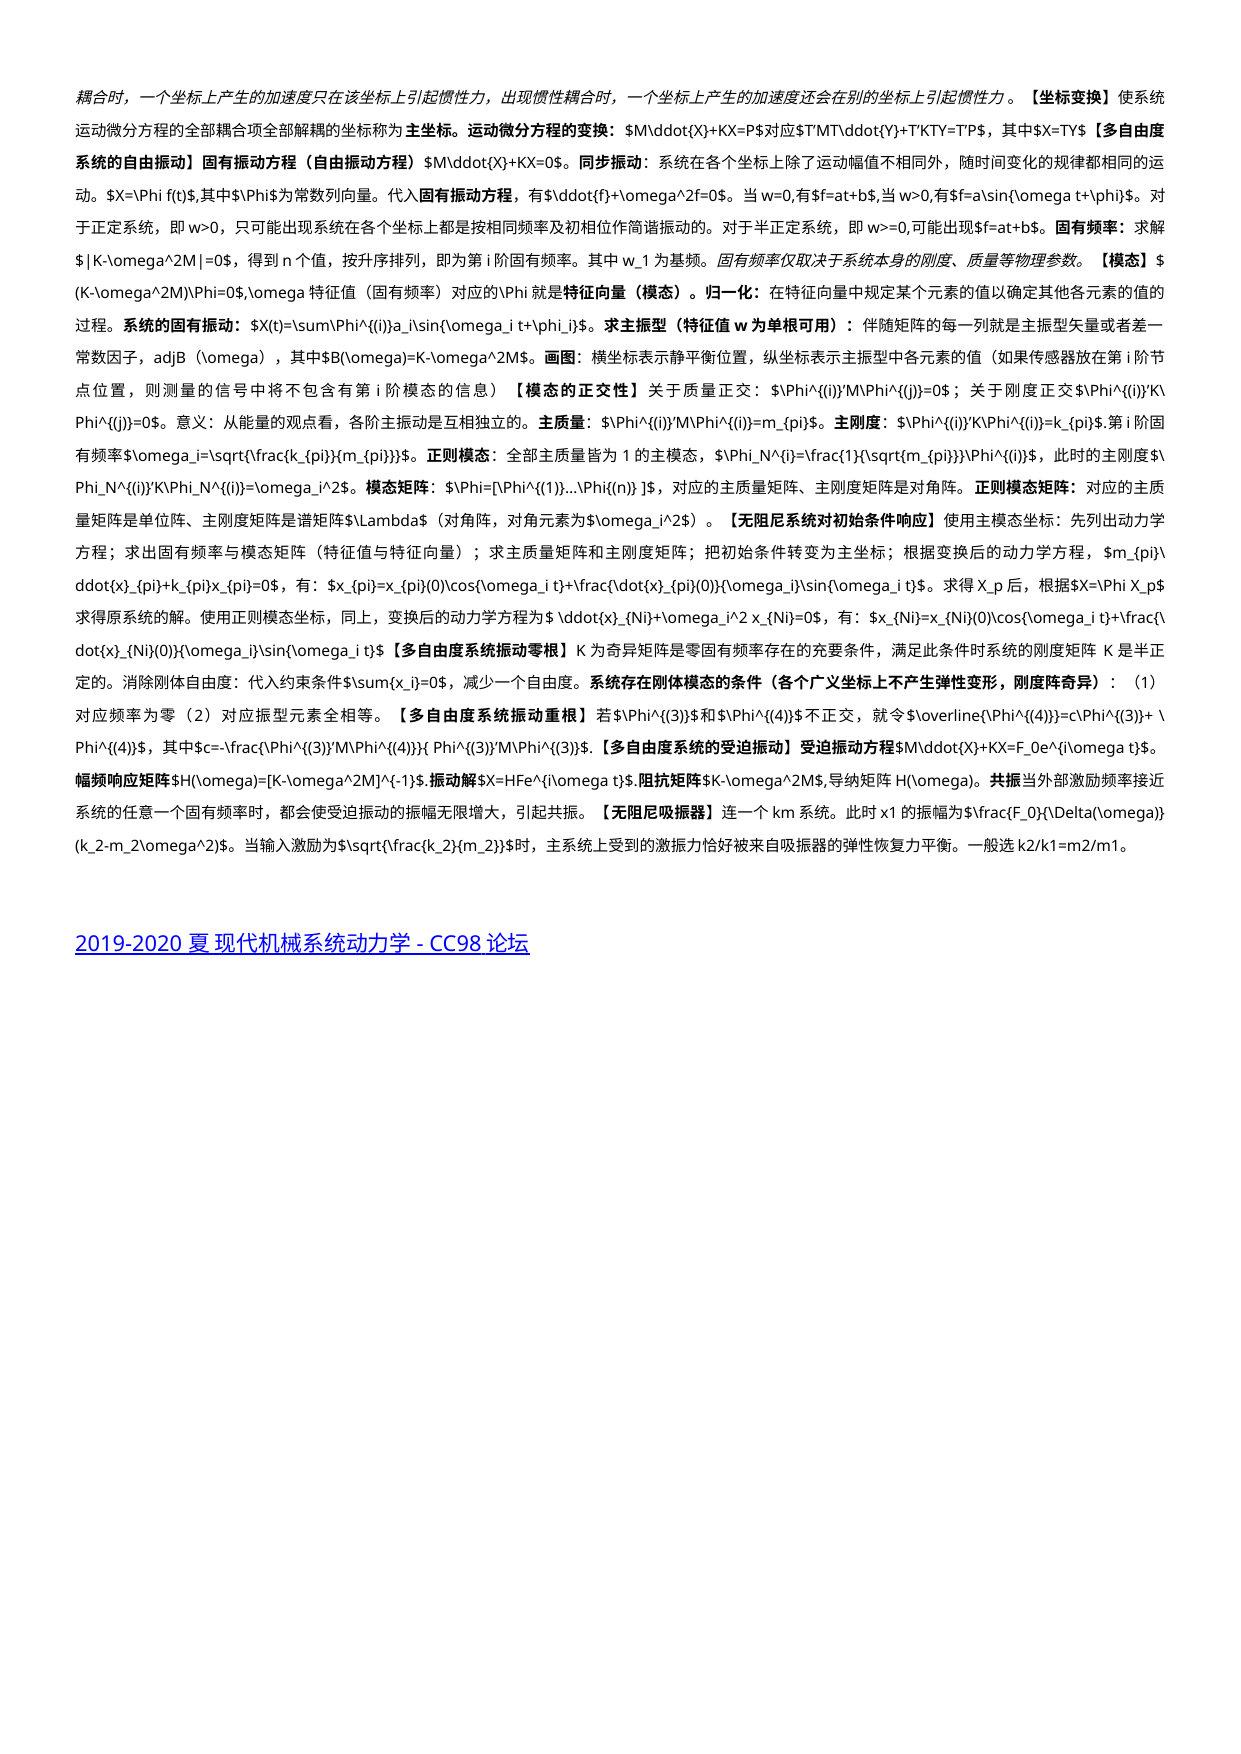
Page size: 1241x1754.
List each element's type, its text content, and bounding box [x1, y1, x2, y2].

text 2019-2020 夏 现代机械系统动力学 - CC98论坛 [75, 926, 1165, 958]
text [75, 81, 1165, 861]
